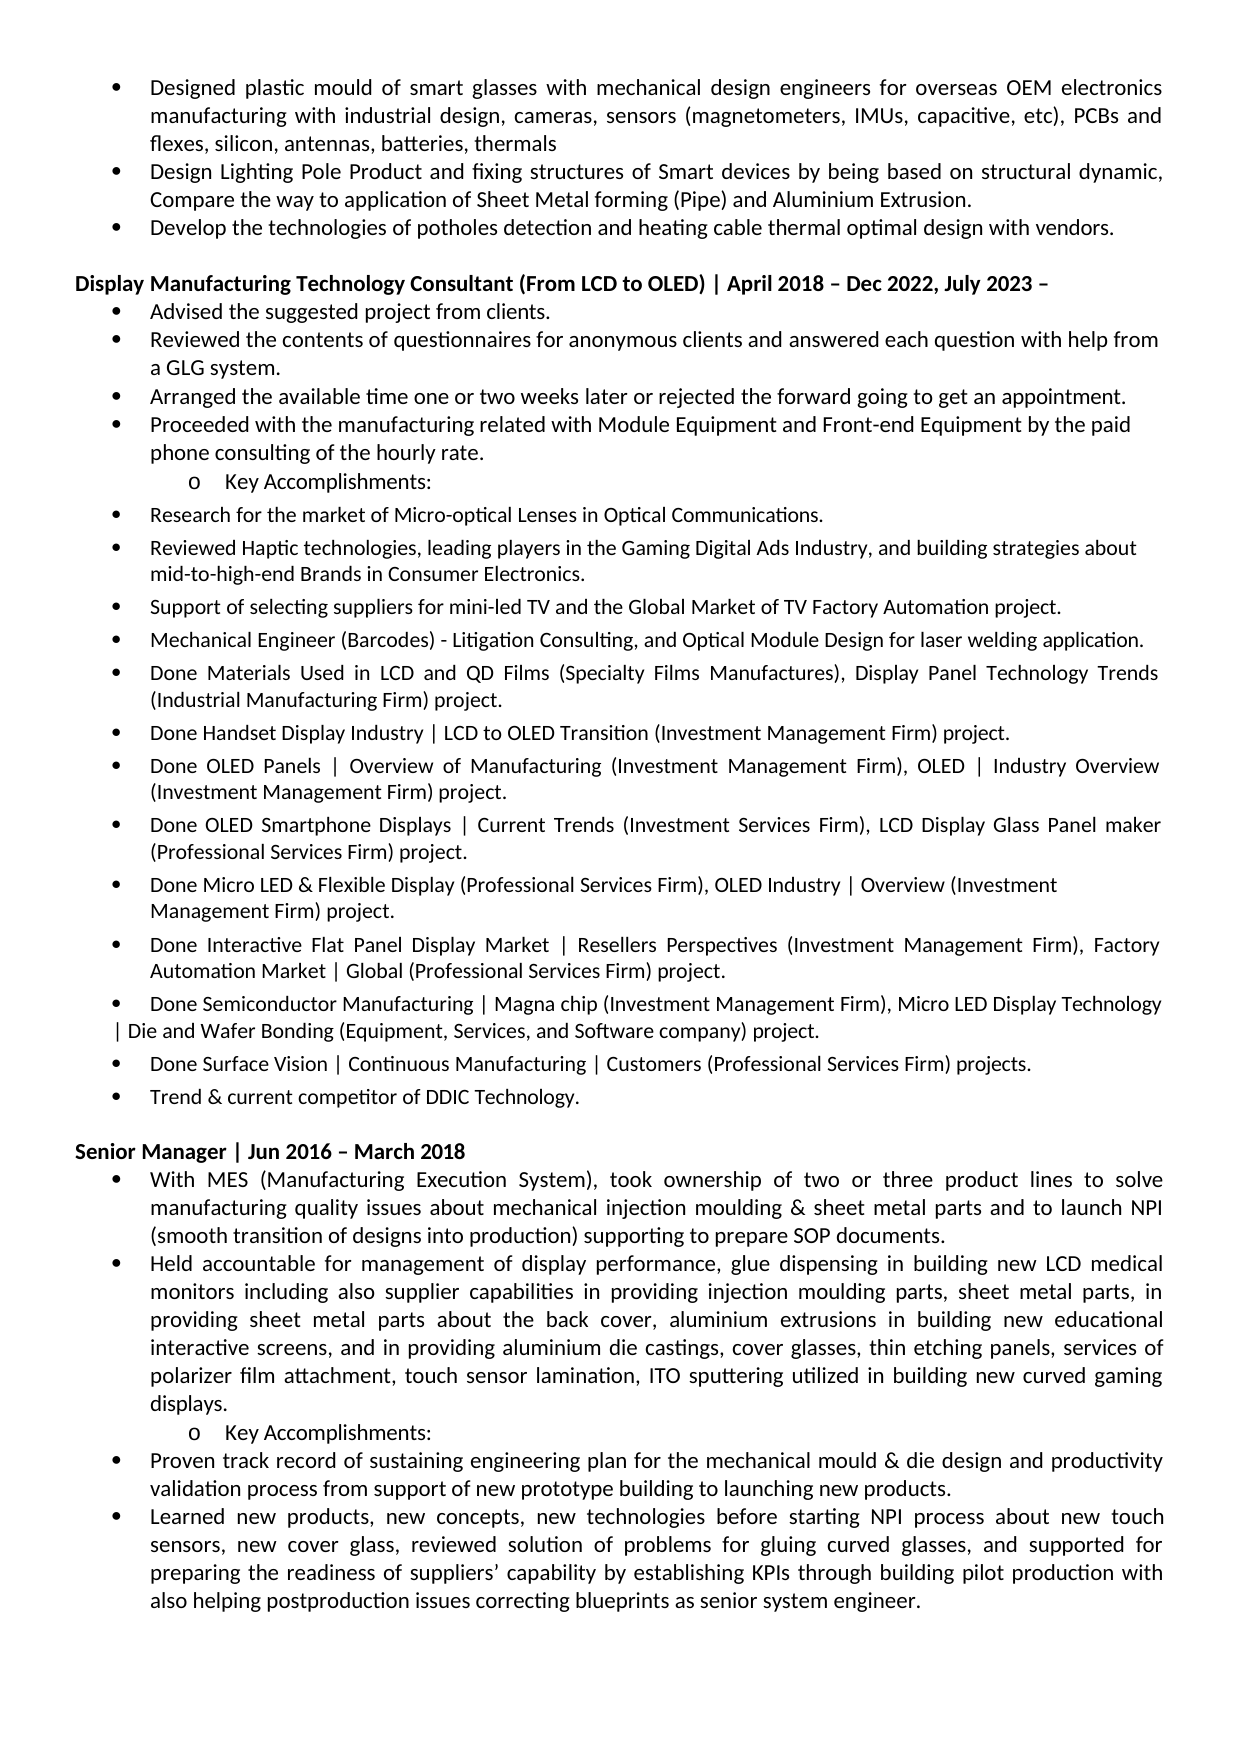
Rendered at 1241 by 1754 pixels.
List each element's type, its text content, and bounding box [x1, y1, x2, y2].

subtitle Display Manufacturing Technology Consultant (From LCD to OLED) | April 2018 – Dec 2022, July 2023 – [75, 269, 1181, 297]
list Done OLED Smartphone Displays | Current Trends (Investment Services Firm), LCD Display Glass Panel maker (Professional Services Firm) project. [112, 811, 1164, 865]
list Done Materials Used in LCD and QD Films (Specialty Films Manufactures), Display Panel Technology Trends (Industrial Manufacturing Firm) project. [112, 659, 1165, 713]
list Research for the market of Micro-optical Lenses in Optical Communications. [112, 501, 1181, 527]
list Done OLED Panels | Overview of Manufacturing (Investment Management Firm), OLED | Industry Overview (Investment Management Firm) project. [112, 752, 1165, 805]
list Arranged the available time one or two weeks later or rejected the forward going to get an appointment. [112, 381, 1181, 410]
list Key Accomplishments: [187, 466, 1181, 495]
list Reviewed Haptic technologies, leading players in the Gaming Digital Ads Industry, and building strategies about mid-to-high-end Brands in Consumer Electronics. [112, 534, 1164, 587]
list Support of selecting suppliers for mini-led TV and the Global Market of TV Factory Automation project. [112, 593, 1181, 620]
list Done Interactive Flat Panel Display Market | Resellers Perspectives (Investment Management Firm), Factory Automation Market | Global (Professional Services Firm) project. [112, 931, 1165, 984]
list Develop the technologies of potholes detection and heating cable thermal optimal design with vendors. [112, 213, 1181, 242]
list Done Surface Vision | Continuous Manufacturing | Customers (Professional Services Firm) projects. [112, 1050, 1181, 1077]
text | Die and Wafer Bonding (Equipment, Services, and Software company) project. [112, 1017, 1181, 1044]
list Proceeded with the manufacturing related with Module Equipment and Front-end Equipment by the paid phone consulting of the hourly rate. [112, 410, 1165, 466]
list With MES (Manufacturing Execution System), took ownership of two or three product lines to solve manufacturing quality issues about mechanical injection moulding & sheet metal parts and to launch NPI (smooth transition of designs into production) supporting to prepare SOP documents. [112, 1165, 1165, 1249]
list Advised the suggested project from clients. [112, 297, 1181, 325]
subtitle Senior Manager | Jun 2016 – March 2018 [75, 1137, 1181, 1165]
list Done Micro LED & Flexible Display (Professional Services Firm), OLED Industry | Overview (Investment Management Firm) project. [112, 871, 1165, 924]
list Key Accomplishments: [187, 1417, 1181, 1446]
list Design Lighting Pole Product and fixing structures of Smart devices by being based on structural dynamic, Compare the way to application of Sheet Metal forming (Pipe) and Aluminium Extrusion. [112, 157, 1166, 213]
list Done Semiconductor Manufacturing | Magna chip (Investment Management Firm), Micro LED Display Technology [112, 990, 1181, 1017]
list Trend & current competitor of DDIC Technology. [112, 1083, 1181, 1109]
list Done Handset Display Industry | LCD to OLED Transition (Investment Management Firm) project. [112, 719, 1181, 746]
list Proven track record of sustaining engineering plan for the mechanical mould & die design and productivity validation process from support of new prototype building to launching new products. [112, 1446, 1165, 1502]
list Designed plastic mould of smart glasses with mechanical design engineers for overseas OEM electronics manufacturing with industrial design, cameras, sensors (magnetometers, IMUs, capacitive, etc), PCBs and flexes, silicon, antennas, batteries, thermals [112, 73, 1165, 157]
list Reviewed the contents of questionnaires for anonymous clients and answered each question with help from a GLG system. [112, 325, 1164, 381]
list Held accountable for management of display performance, glue dispensing in building new LCD medical monitors including also supplier capabilities in providing injection moulding parts, sheet metal parts, in providing sheet metal parts about the back cover, aluminium extrusions in building new educational interactive screens, and in providing aluminium die castings, cover glasses, thin etching panels, services of polarizer film attachment, touch sensor lamination, ITO sputtering utilized in building new curved gaming displays. [112, 1249, 1165, 1417]
list Mechanical Engineer (Barcodes) - Litigation Consulting, and Optical Module Design for laser welding application. [112, 626, 1181, 653]
list Learned new products, new concepts, new technologies before starting NPI process about new touch sensors, new cover glass, reviewed solution of problems for gluing curved glasses, and supported for preparing the readiness of suppliers’ capability by establishing KPIs through building pilot production with also helping postproduction issues correcting blueprints as senior system engineer. [112, 1502, 1165, 1614]
